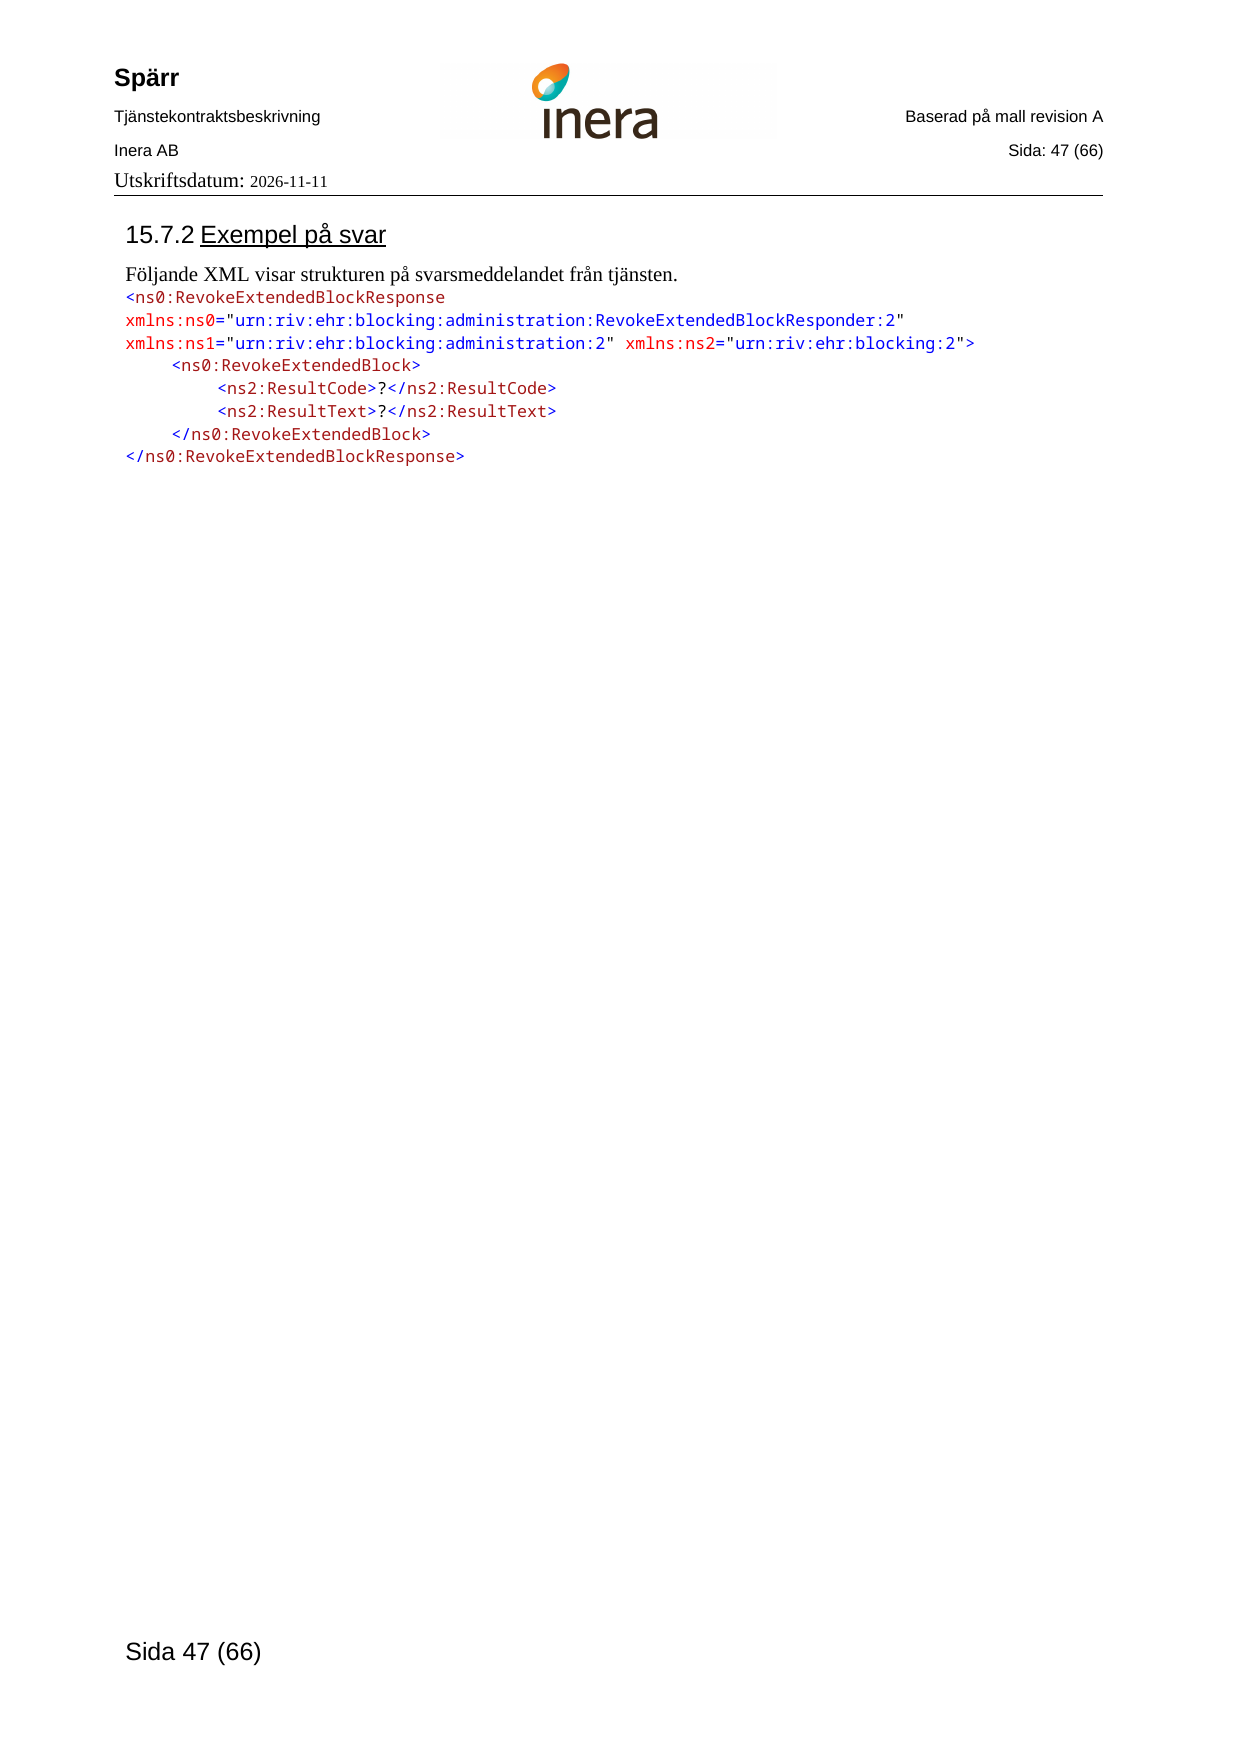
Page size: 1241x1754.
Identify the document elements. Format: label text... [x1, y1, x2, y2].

subtitle Exempel på svar [125, 221, 1115, 249]
picture [439, 63, 777, 139]
text Följande XML visar strukturen på svarsmeddelandet från tjänsten. [125, 262, 1115, 286]
text <ns0:RevokeExtendedBlockResponse xmlns:ns0="urn:riv:ehr:blocking:administration:RevokeExtendedBlockResponder:2" xmlns:ns1="urn:riv:ehr:blocking:administration:2" xmlns:ns2="urn:riv:ehr:blocking:2"> [125, 286, 1115, 354]
text </ns0:RevokeExtendedBlockResponse> [125, 445, 1115, 467]
text </ns0:RevokeExtendedBlock> [171, 422, 1115, 445]
text <ns2:ResultCode>?</ns2:ResultCode> [217, 377, 1115, 399]
text <ns0:RevokeExtendedBlock> [171, 354, 1115, 377]
text <ns2:ResultText>?</ns2:ResultText> [217, 399, 1115, 422]
